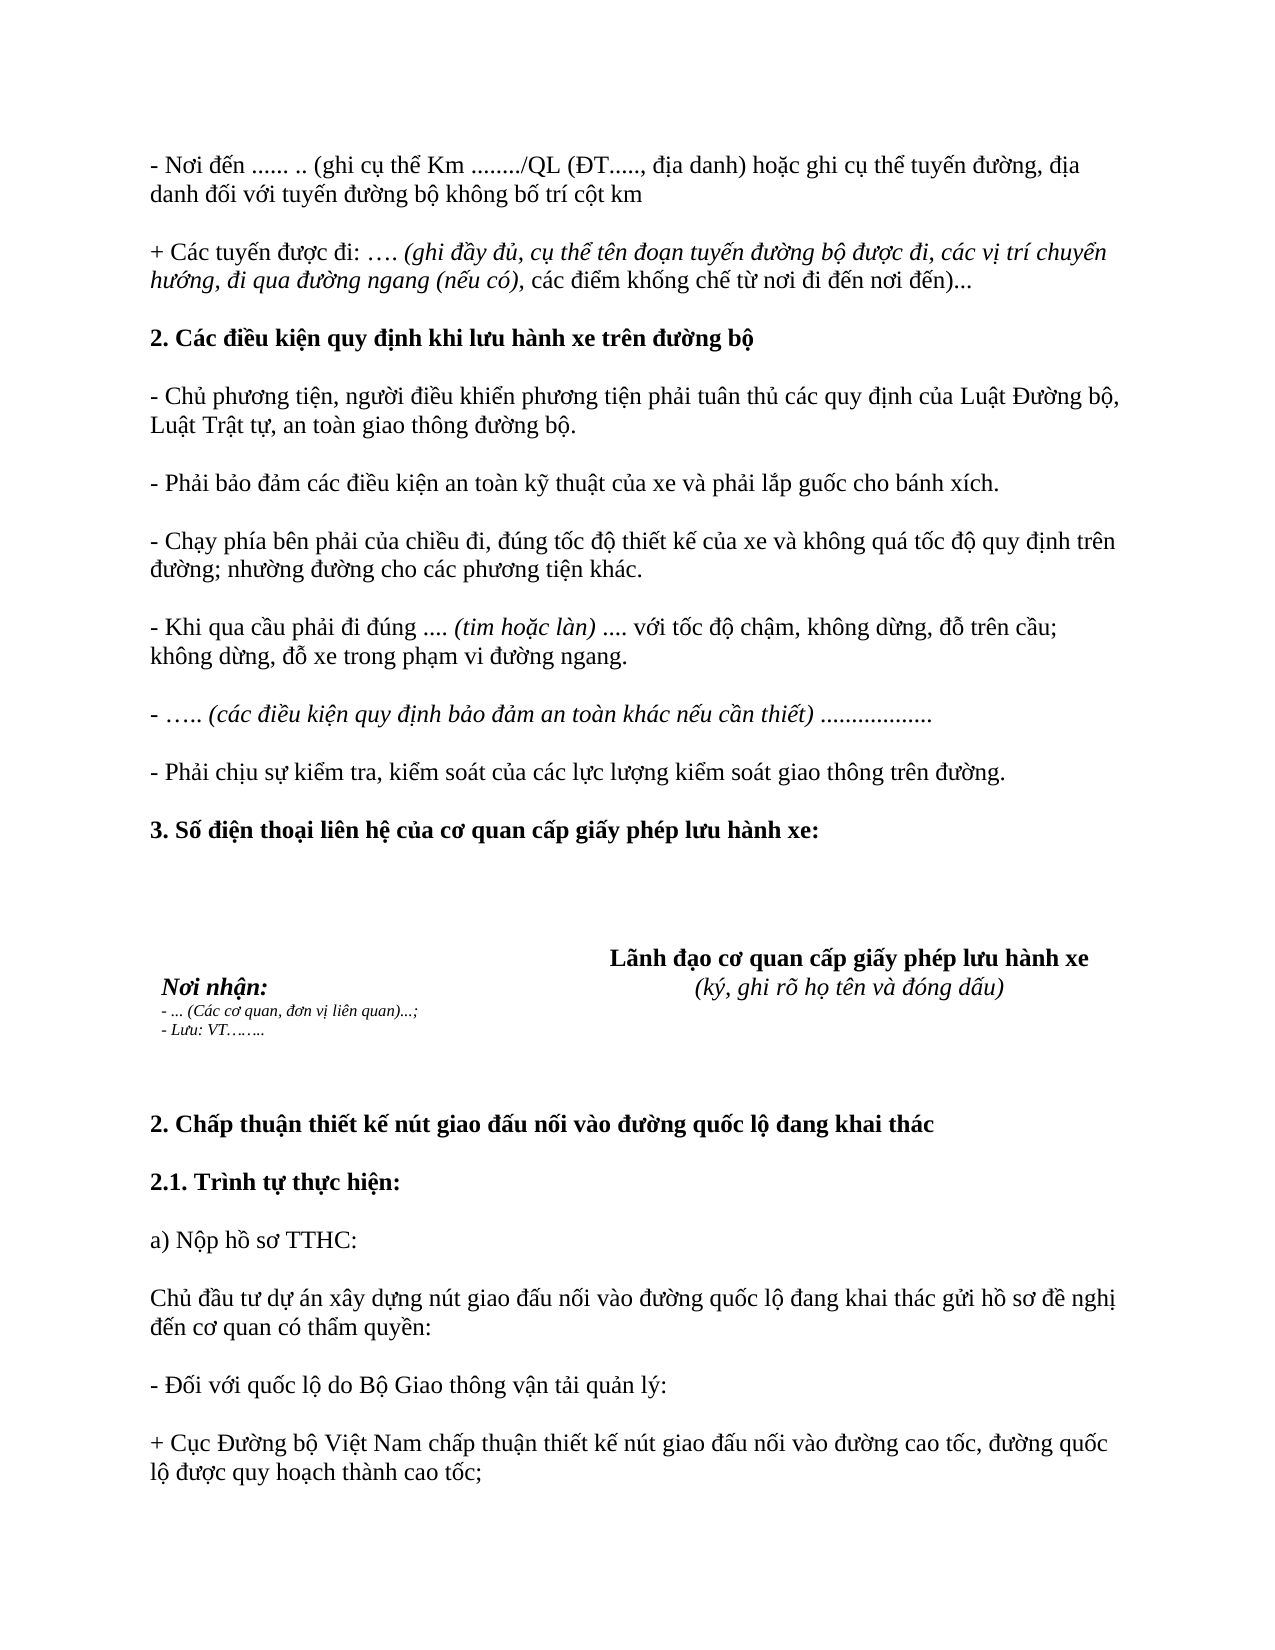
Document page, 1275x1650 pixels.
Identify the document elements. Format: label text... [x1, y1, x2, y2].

text 2. Chấp thuận thiết kế nút giao đấu nối vào đường quốc lộ đang khai thác [150, 1109, 1125, 1138]
text 2.1. Trình tự thực hiện: [150, 1167, 1125, 1196]
text - Chủ phương tiện, người điều khiển phương tiện phải tuân thủ các quy định của Luật Đường bộ, Luật Trật tự, an toàn giao thông đường bộ. [150, 381, 1125, 439]
text 2. Các điều kiện quy định khi lưu hành xe trên đường bộ [150, 323, 1125, 352]
text - Nơi đến ...... .. (ghi cụ thể Km ......../QL (ĐT....., địa danh) hoặc ghi cụ thể tuyến đường, địa danh đối với tuyến đường bộ không bố trí cột km [150, 150, 1125, 207]
text - Khi qua cầu phải đi đúng .... (tim hoặc làn) .... với tốc độ chậm, không dừng, đỗ trên cầu; không dừng, đỗ xe trong phạm vi đường ngang. [150, 612, 1125, 670]
text - ….. (các điều kiện quy định bảo đảm an toàn khác nếu cần thiết) .................. [150, 699, 1125, 728]
text - Đối với quốc lộ do Bộ Giao thông vận tải quản lý: [150, 1370, 1125, 1399]
text + Các tuyến được đi: …. (ghi đầy đủ, cụ thể tên đoạn tuyến đường bộ được đi, các vị trí chuyển hướng, đi qua đường ngang (nếu có), các điểm khống chế từ nơi đi đến nơi đến)... [150, 237, 1125, 294]
table_header Nơi nhận: - ... (Các cơ quan, đơn vị liên quan)...; - Lưu: VT…….. [150, 931, 573, 1039]
text - Phải bảo đảm các điều kiện an toàn kỹ thuật của xe và phải lắp guốc cho bánh xích. [150, 468, 1125, 497]
table_header Lãnh đạo cơ quan cấp giấy phép lưu hành xe (ký, ghi rõ họ tên và đóng dấu) [574, 931, 1125, 1039]
text - Phải chịu sự kiểm tra, kiểm soát của các lực lượng kiểm soát giao thông trên đường. [150, 757, 1125, 786]
text a) Nộp hồ sơ TTHC: [150, 1225, 1125, 1254]
text 3. Số điện thoại liên hệ của cơ quan cấp giấy phép lưu hành xe: [150, 815, 1125, 844]
text + Cục Đường bộ Việt Nam chấp thuận thiết kế nút giao đấu nối vào đường cao tốc, đường quốc lộ được quy hoạch thành cao tốc; [150, 1428, 1125, 1485]
text Chủ đầu tư dự án xây dựng nút giao đấu nối vào đường quốc lộ đang khai thác gửi hồ sơ đề nghị đến cơ quan có thẩm quyền: [150, 1283, 1125, 1341]
text - Chạy phía bên phải của chiều đi, đúng tốc độ thiết kế của xe và không quá tốc độ quy định trên đường; nhường đường cho các phương tiện khác. [150, 526, 1125, 583]
